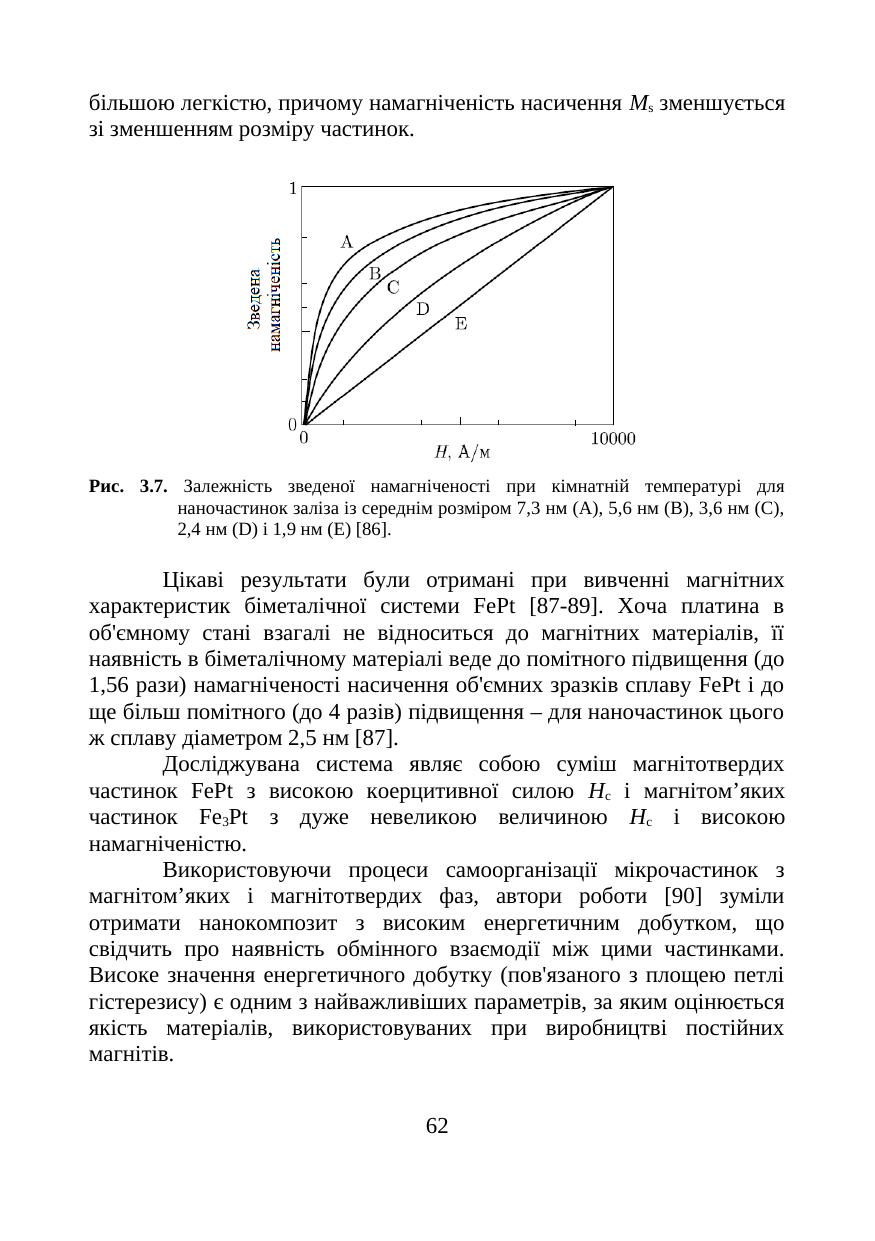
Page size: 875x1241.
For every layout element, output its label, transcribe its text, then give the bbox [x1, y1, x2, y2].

text Рис. 3.7. Залежність зведеної намагніченості при кімнатній температурі для наночастинок заліза із середнім розміром 7,3 нм (А), 5,6 нм (В), 3,6 нм (С), 2,4 нм (D) і 1,9 нм (Е) [86]. [89, 475, 785, 540]
picture [233, 167, 642, 475]
text Цікаві результати були отримані при вивченні магнітних характеристик біметалічної системи FePt [87-89]. Хоча платина в об'ємному стані взагалі не відноситься до магнітних матеріалів, її наявність в біметалічному матеріалі веде до помітного підвищення (до 1,56 рази) намагніченості насичення об'ємних зразків сплаву FePt і до ще більш помітного (до 4 разів) підвищення – для наночастинок цього ж сплаву діаметром 2,5 нм [87]. [89, 566, 785, 751]
text Досліджувана система являє собою суміш магнітотвердих частинок FePt з високою коерцитивної силою Hc і магнітом’яких частинок Fe3Pt з дуже невеликою величиною Hc і високою намагніченістю. [89, 751, 785, 856]
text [89, 89, 785, 141]
text Використовуючи процеси самоорганізації мікрочастинок з магнітом’яких і магнітотвердих фаз, автори роботи [90] зуміли отримати нанокомпозит з високим енергетичним добутком, що свідчить про наявність обмінного взаємодії між цими частинками. Високе значення енергетичного добутку (пов'язаного з площею петлі гістерезису) є одним з найважливіших параметрів, за яким оцінюється якість матеріалів, використовуваних при виробництві постійних магнітів. [89, 856, 785, 1067]
